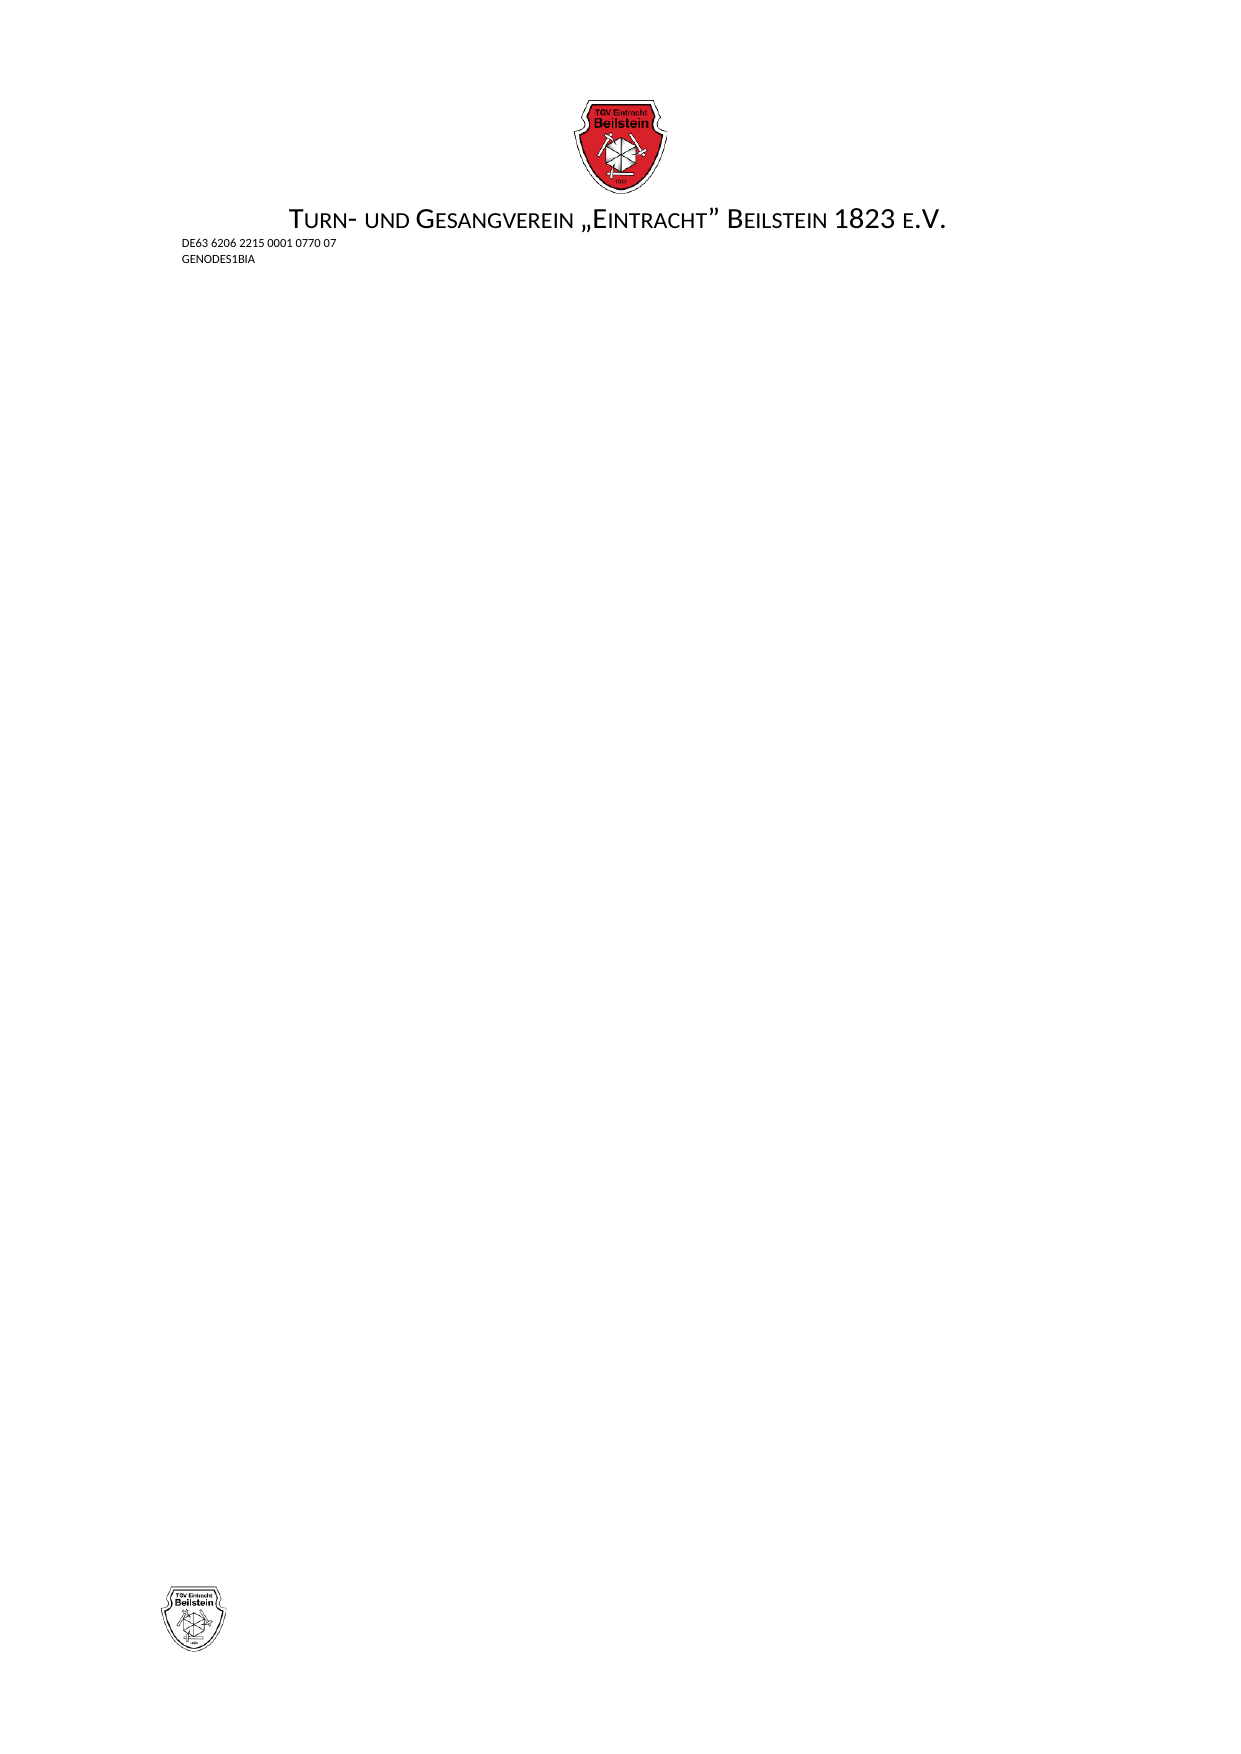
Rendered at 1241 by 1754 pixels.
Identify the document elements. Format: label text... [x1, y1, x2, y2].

picture [573, 100, 668, 194]
text DE63 6206 2215 0001 0770 07 GENODES1BIA [182, 235, 362, 266]
picture [160, 1586, 227, 1652]
